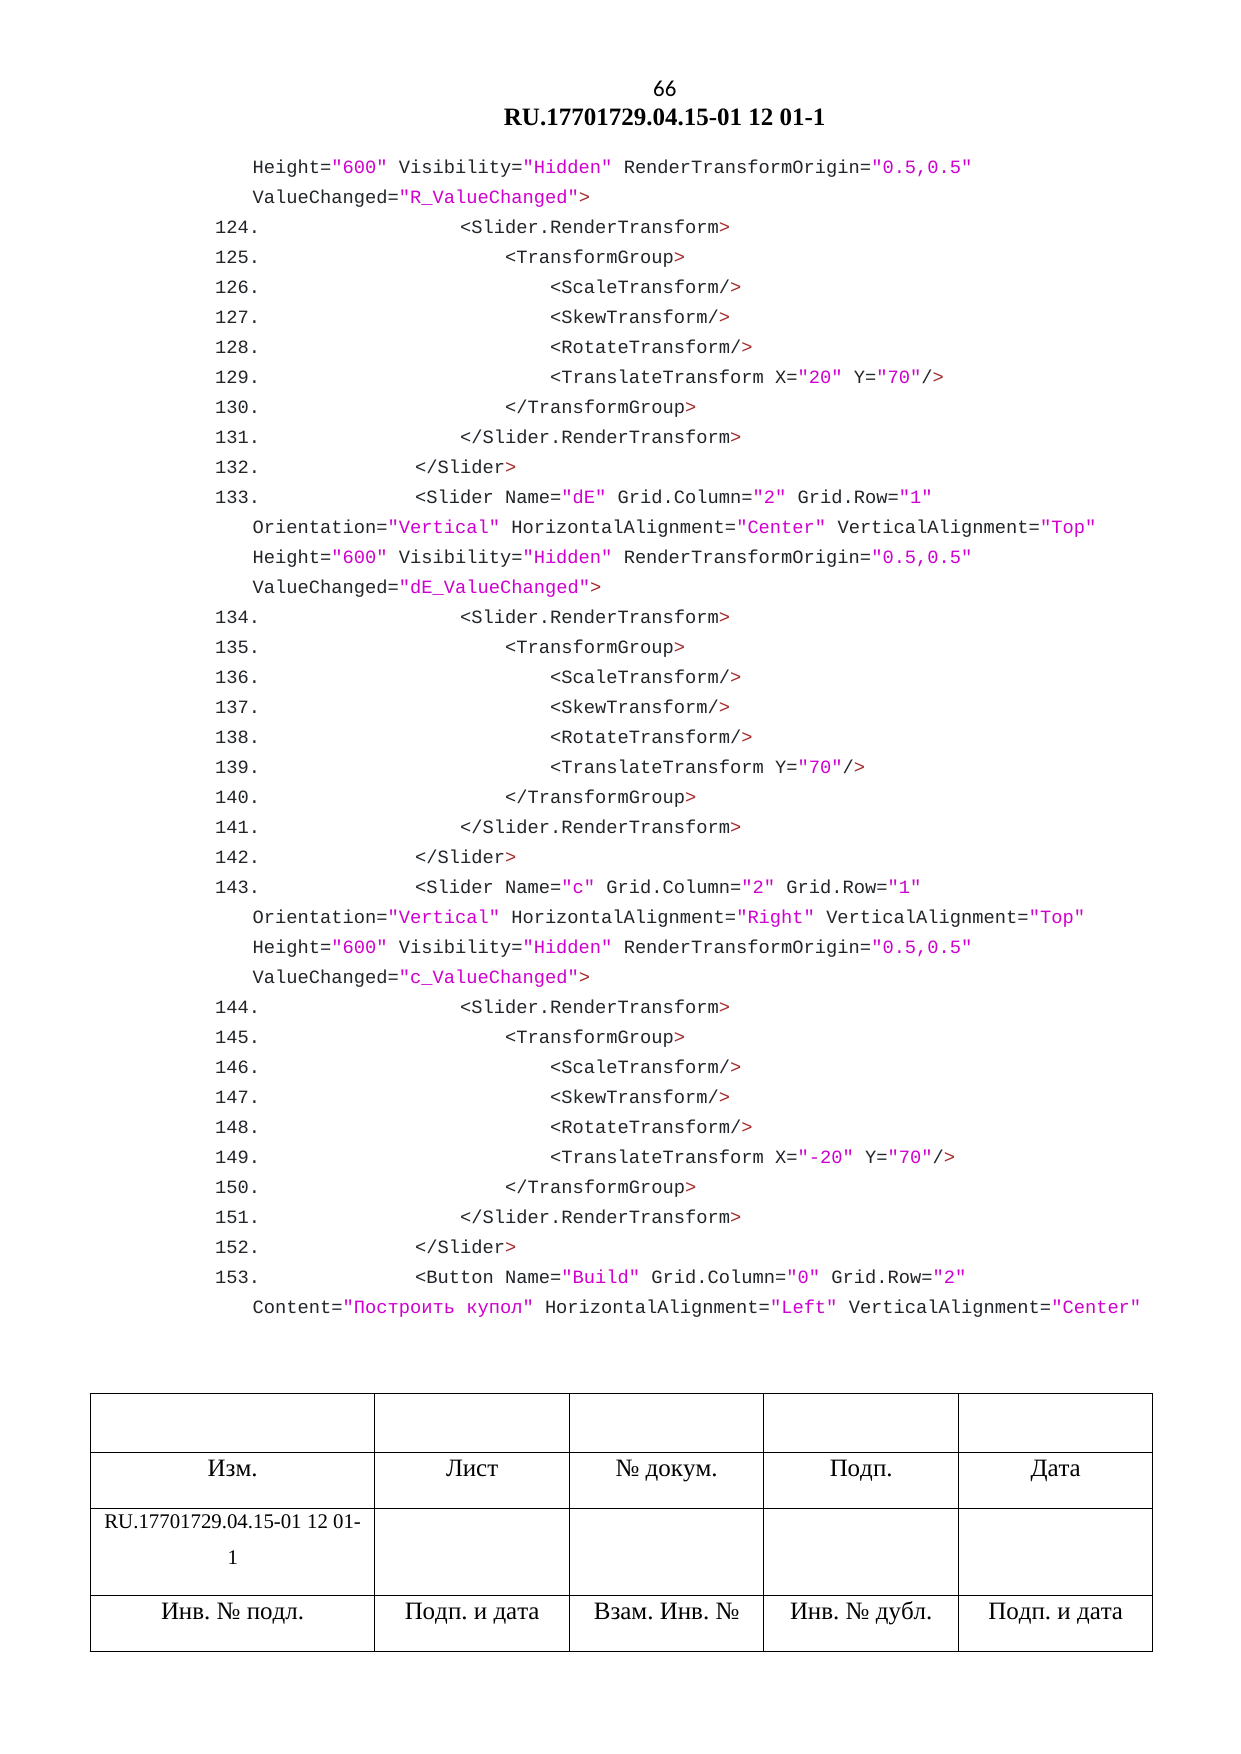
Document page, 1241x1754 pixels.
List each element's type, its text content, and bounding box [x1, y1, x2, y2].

list <TranslateTransform Y="70"/> [215, 749, 1152, 779]
list <RotateTransform/> [215, 329, 1152, 359]
list <TranslateTransform X="-20" Y="70"/> [215, 1139, 1152, 1169]
list </TransformGroup> [215, 1169, 1152, 1199]
list <SkewTransform/> [215, 689, 1152, 719]
list <Slider Name="dE" Grid.Column="2" Grid.Row="1" Orientation="Vertical" HorizontalAlignment="Center" VerticalAlignment="Top" Height="600" Visibility="Hidden" RenderTransformOrigin="0.5,0.5" ValueChanged="dE_ValueChanged"> [215, 479, 1152, 599]
list <SkewTransform/> [215, 1079, 1152, 1109]
list </TransformGroup> [215, 389, 1152, 419]
list <ScaleTransform/> [215, 1049, 1152, 1079]
list <SkewTransform/> [215, 299, 1152, 329]
list <RotateTransform/> [215, 1109, 1152, 1139]
list </Slider.RenderTransform> [215, 419, 1152, 449]
list </Slider> [215, 839, 1152, 869]
list <TransformGroup> [215, 1019, 1152, 1049]
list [215, 149, 1152, 209]
list <ScaleTransform/> [215, 269, 1152, 299]
list </TransformGroup> [215, 779, 1152, 809]
list <Slider Name="c" Grid.Column="2" Grid.Row="1" Orientation="Vertical" HorizontalAlignment="Right" VerticalAlignment="Top" Height="600" Visibility="Hidden" RenderTransformOrigin="0.5,0.5" ValueChanged="c_ValueChanged"> [215, 869, 1152, 989]
list <RotateTransform/> [215, 719, 1152, 749]
list </Slider.RenderTransform> [215, 809, 1152, 839]
list <TransformGroup> [215, 629, 1152, 659]
list <ScaleTransform/> [215, 659, 1152, 689]
list </Slider> [215, 1229, 1152, 1259]
list </Slider> [215, 449, 1152, 479]
list </Slider.RenderTransform> [215, 1199, 1152, 1229]
list <TranslateTransform X="20" Y="70"/> [215, 359, 1152, 389]
list <Slider.RenderTransform> [215, 209, 1152, 239]
list <TransformGroup> [215, 239, 1152, 269]
list <Slider.RenderTransform> [215, 599, 1152, 629]
list <Slider.RenderTransform> [215, 989, 1152, 1019]
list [215, 1259, 1152, 1319]
